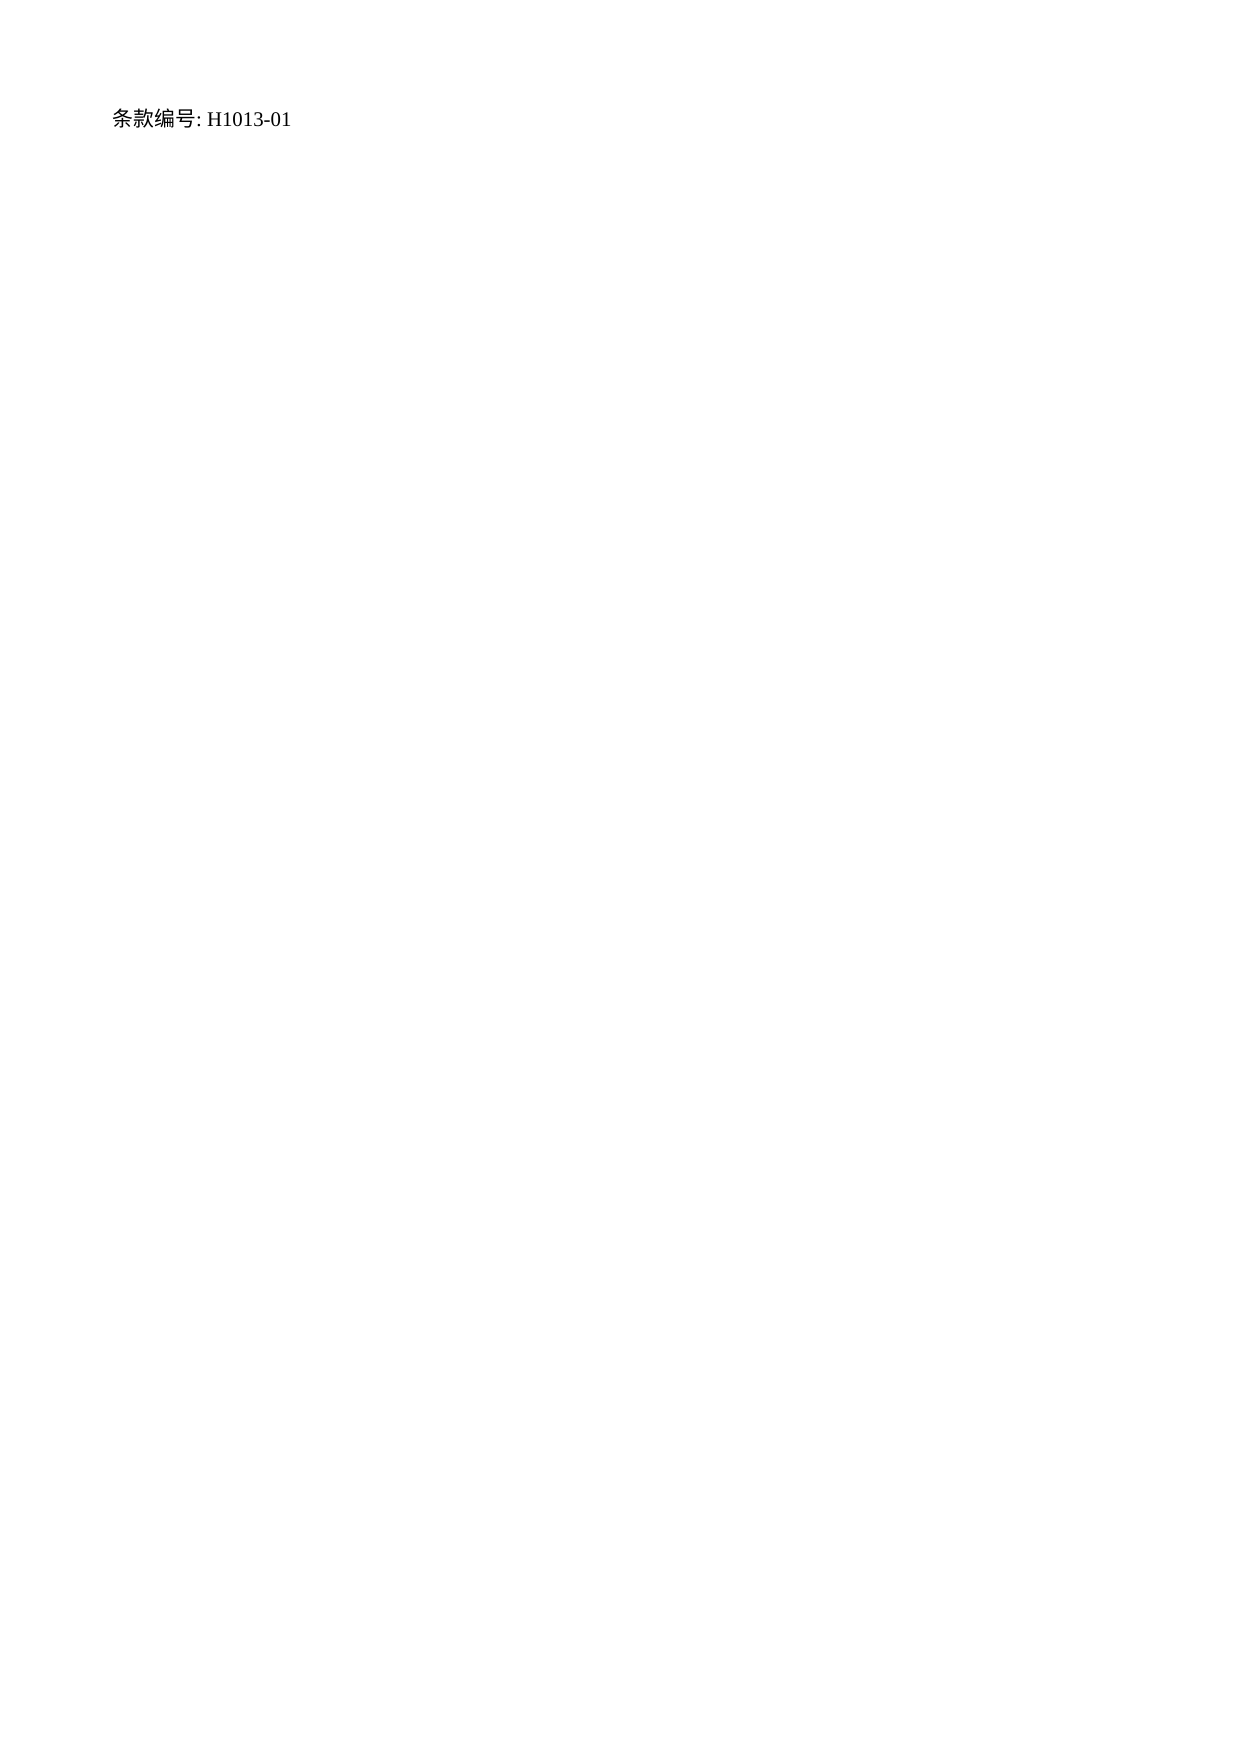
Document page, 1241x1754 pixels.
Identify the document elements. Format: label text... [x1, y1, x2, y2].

subtitle 条款编号: H1013-01 [112, 104, 1136, 133]
